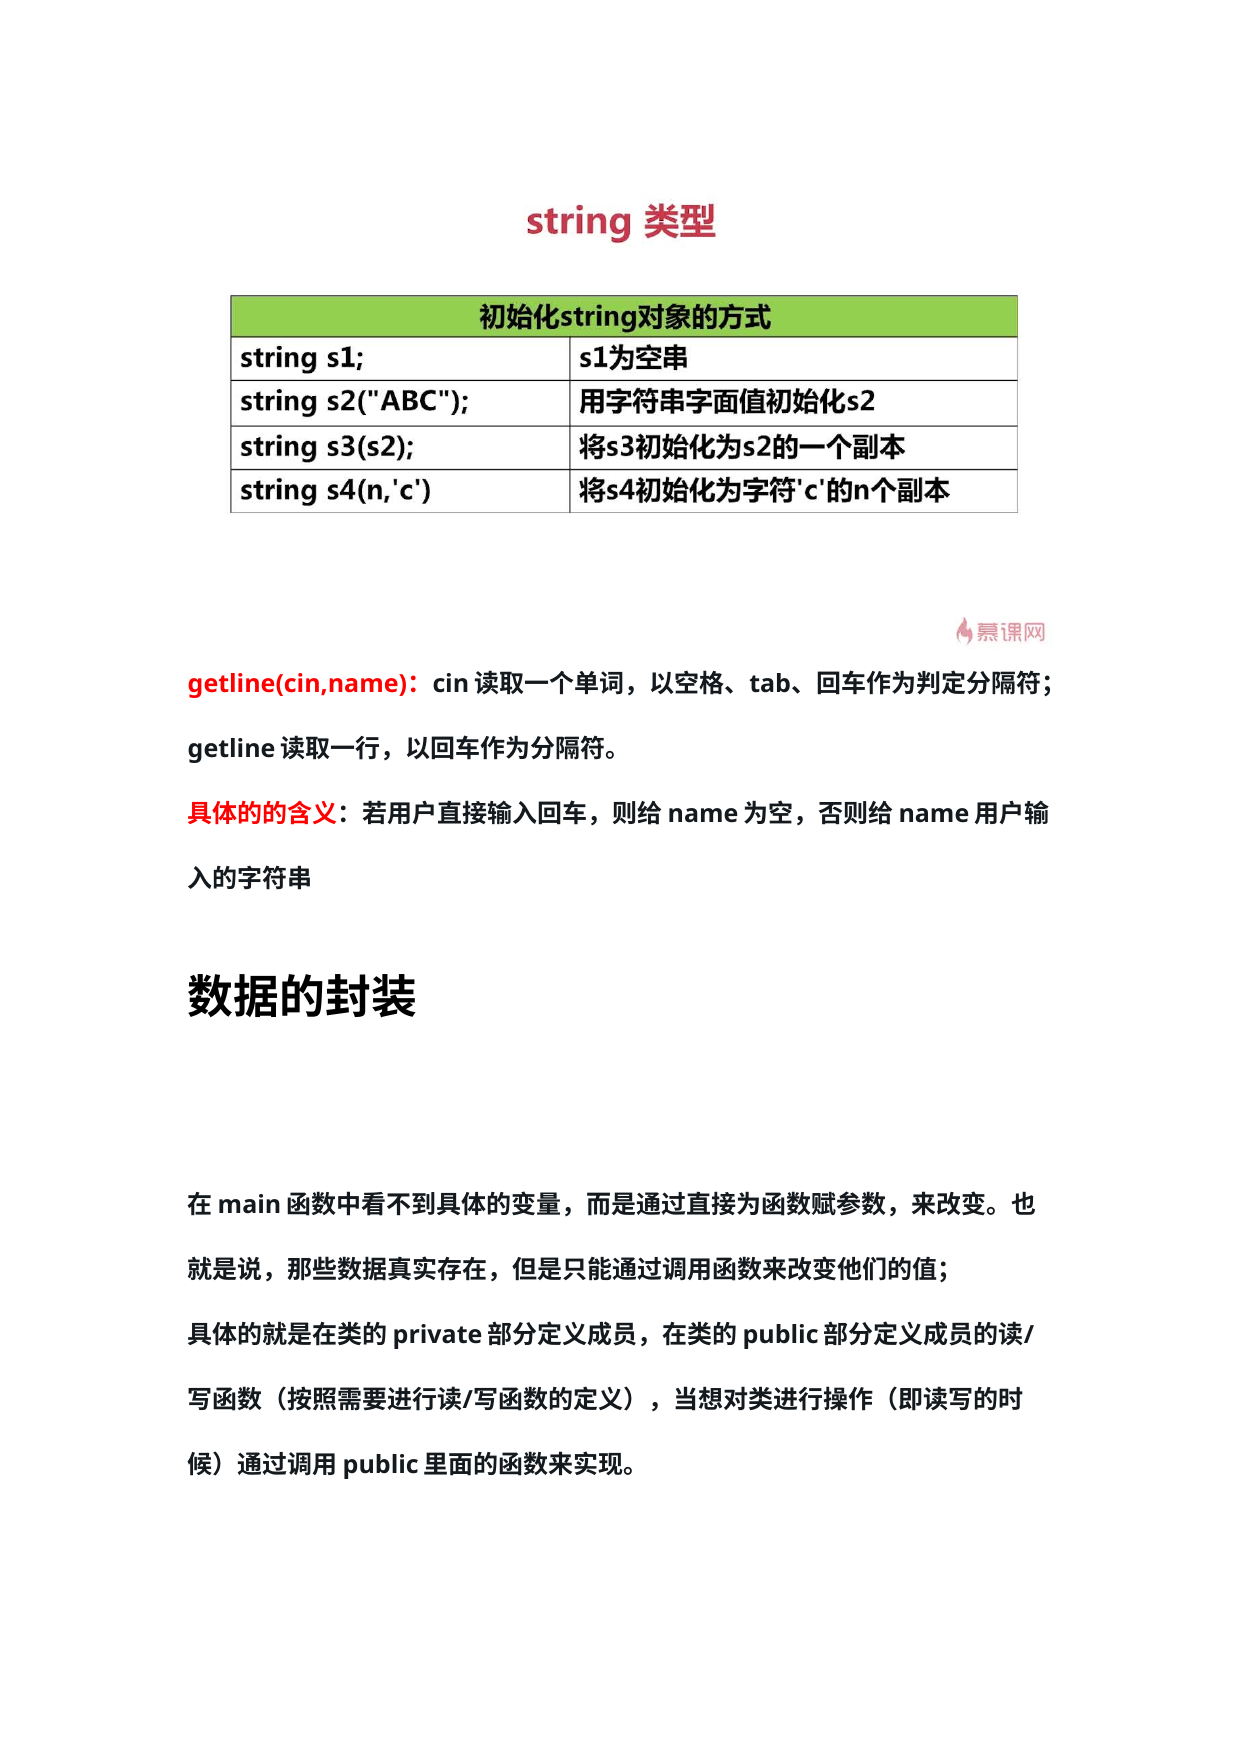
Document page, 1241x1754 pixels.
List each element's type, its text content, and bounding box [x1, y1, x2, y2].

text 具体的就是在类的private部分定义成员，在类的public部分定义成员的读/写函数（按照需要进行读/写函数的定义），当想对类进行操作（即读写的时候）通过调用public里面的函数来实现。 [187, 1300, 1053, 1495]
text getline(cin,name)：cin读取一个单词，以空格、tab、回车作为判定分隔符； [187, 649, 1053, 714]
text 在main函数中看不到具体的变量，而是通过直接为函数赋参数，来改变。也就是说，那些数据真实存在，但是只能通过调用函数来改变他们的值； [187, 1170, 1053, 1300]
subtitle 数据的封装 [187, 945, 1053, 1042]
picture [187, 162, 1053, 649]
text getline读取一行，以回车作为分隔符。 [187, 714, 1053, 779]
text 具体的的含义：若用户直接输入回车，则给name为空，否则给name用户输入的字符串 [187, 779, 1053, 909]
